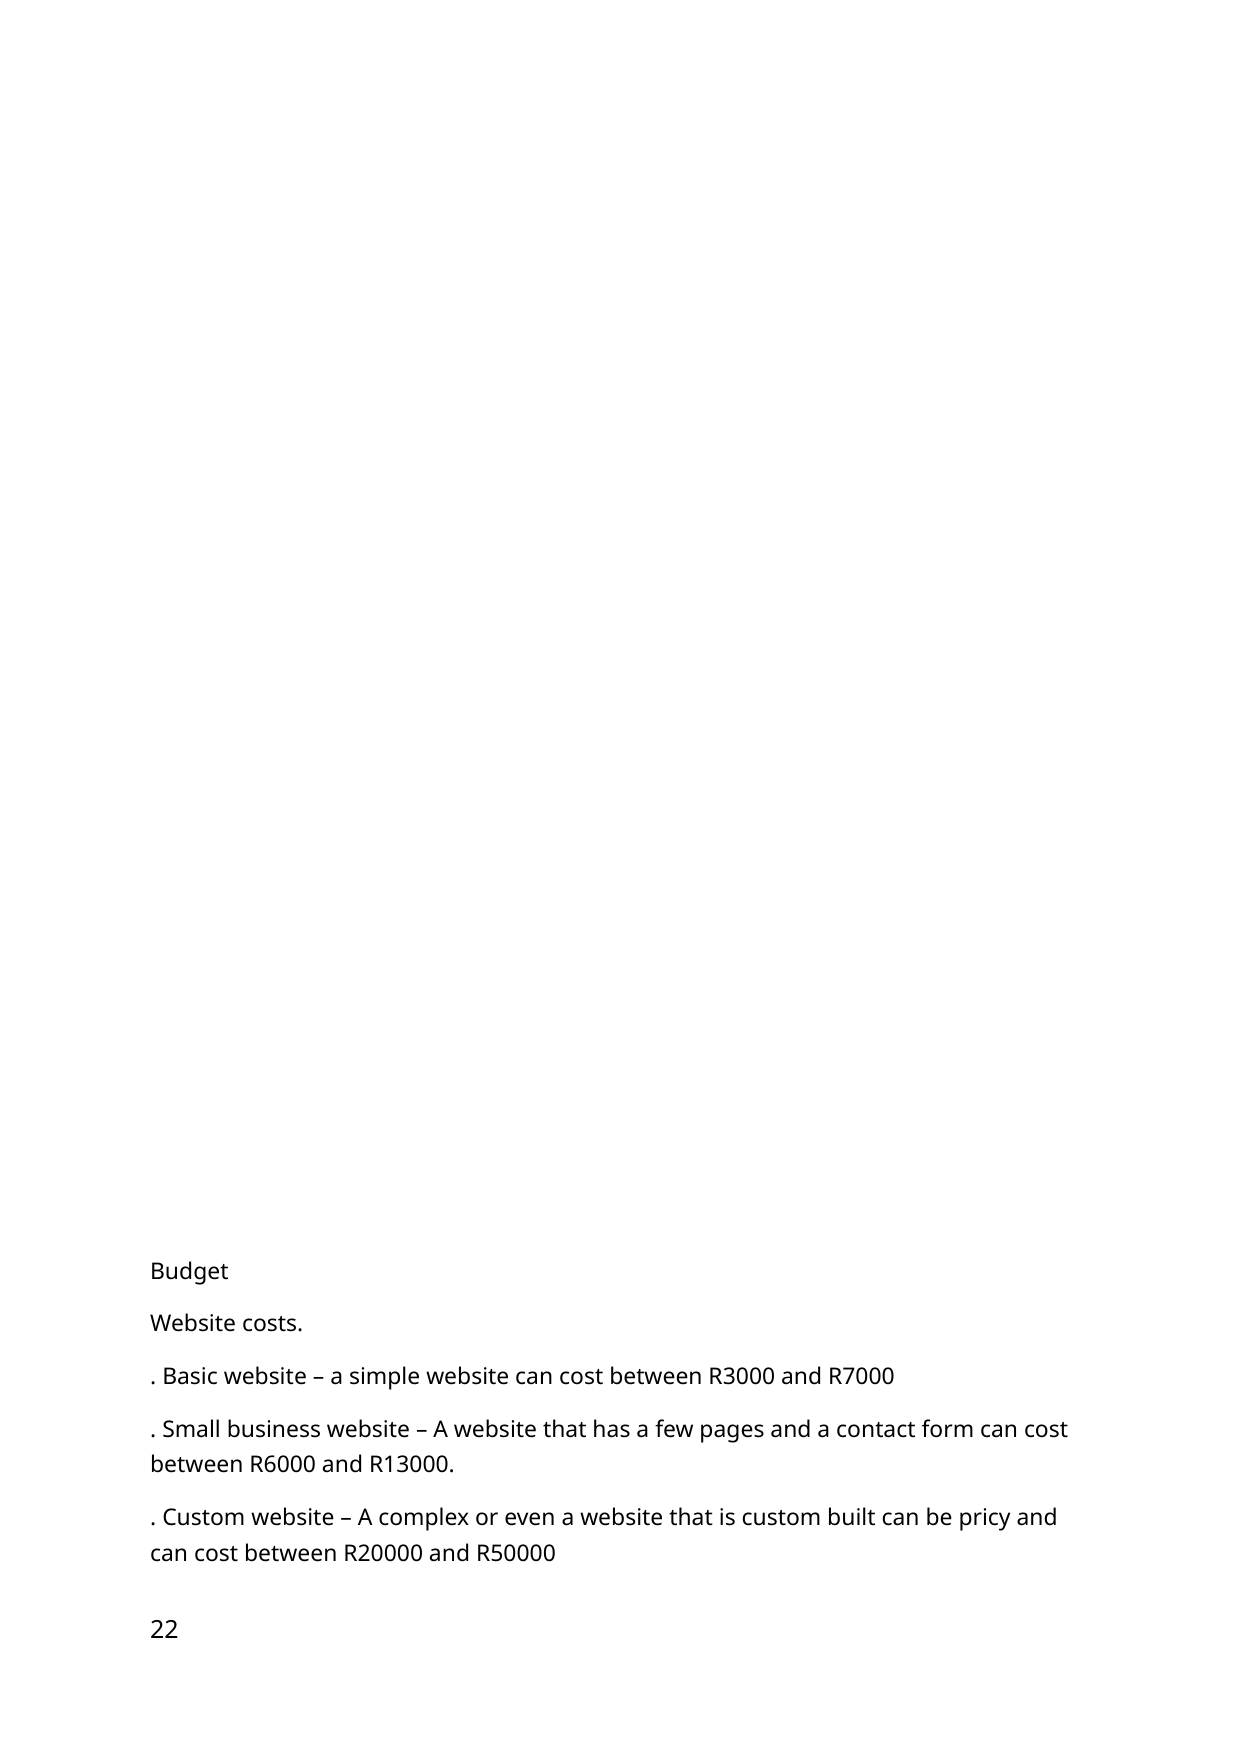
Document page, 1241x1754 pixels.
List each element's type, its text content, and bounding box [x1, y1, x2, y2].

text . Basic website – a simple website can cost between R3000 and R7000 [150, 1360, 1090, 1391]
text Budget [150, 1255, 1090, 1286]
text Website costs. [150, 1307, 1090, 1338]
text . Small business website – A website that has a few pages and a contact form can cost between R6000 and R13000. [150, 1412, 1090, 1480]
text . Custom website – A complex or even a website that is custom built can be pricy and can cost between R20000 and R50000 [150, 1501, 1090, 1568]
